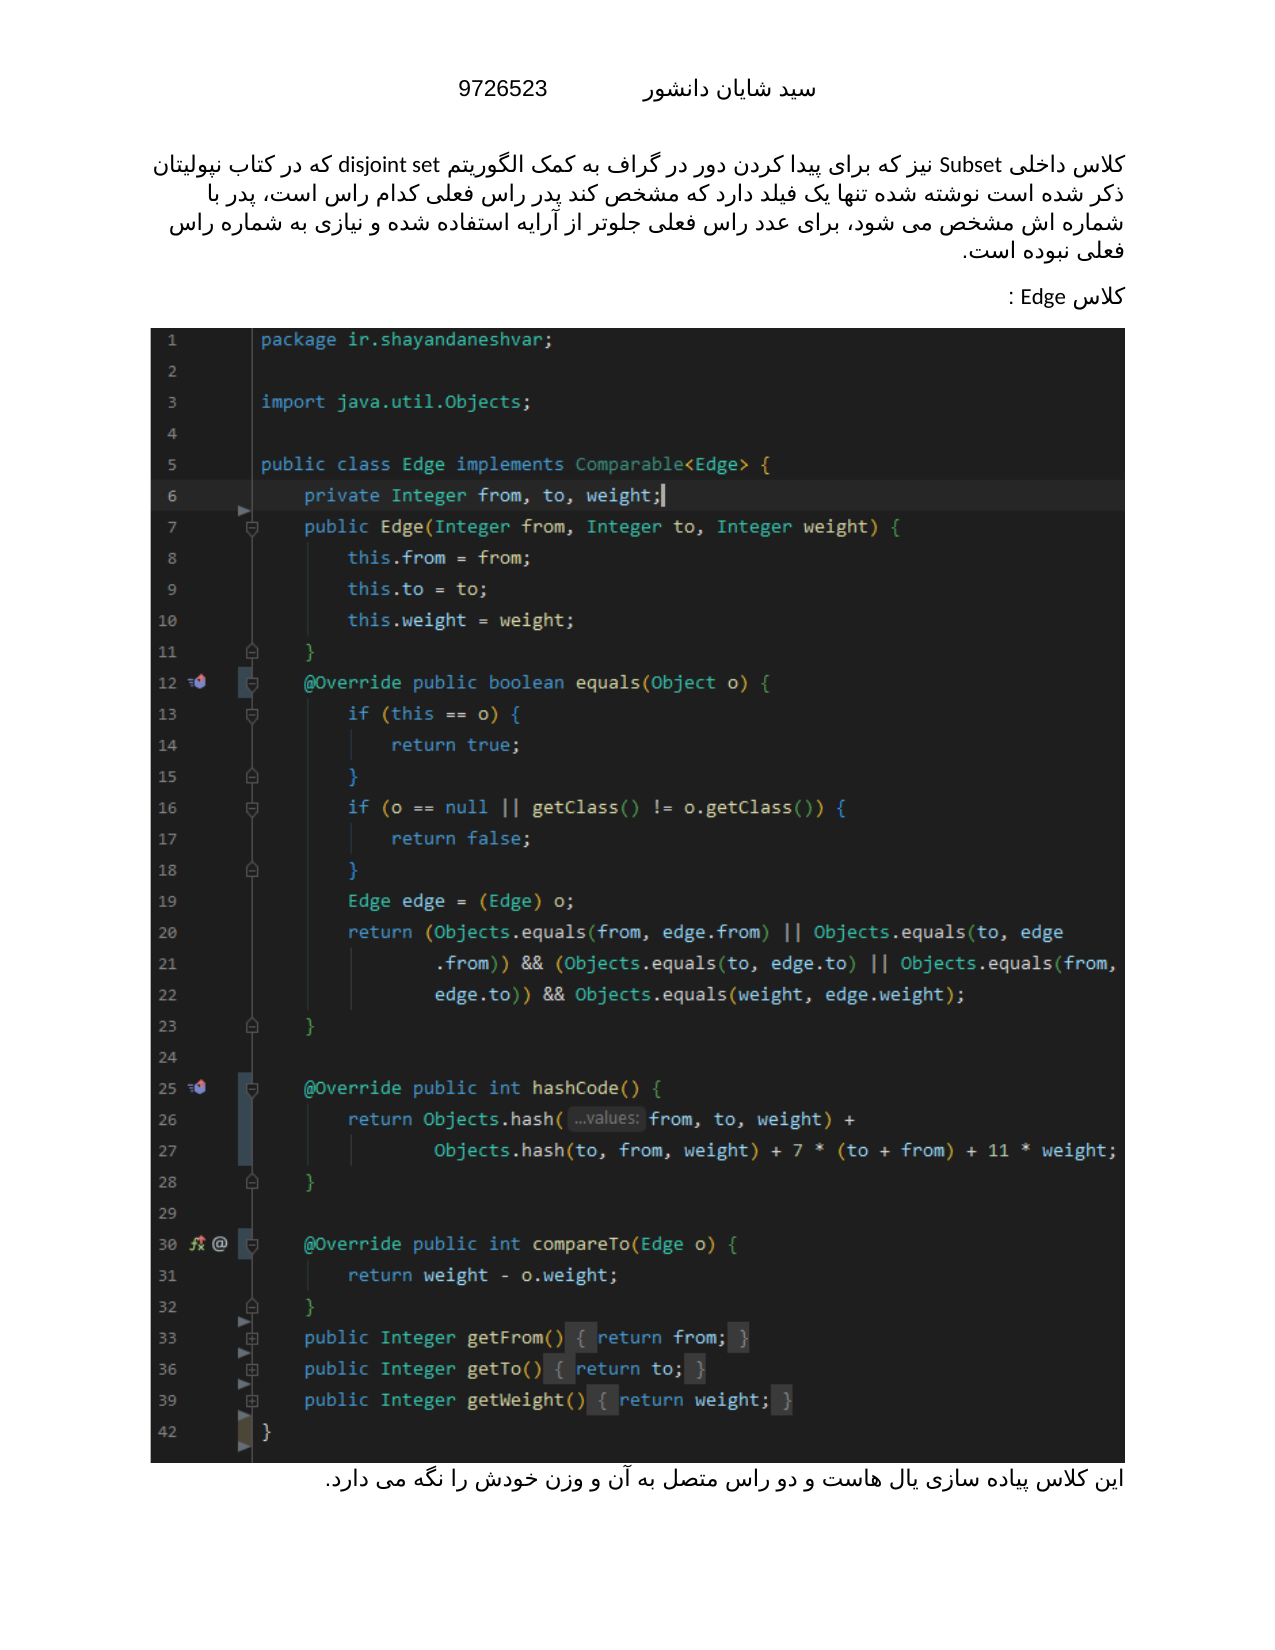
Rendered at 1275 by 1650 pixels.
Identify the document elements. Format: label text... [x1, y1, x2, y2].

text کلاس Edge : [150, 282, 1125, 310]
text این کلاس پیاده سازی یال هاست و دو راس متصل به آن و وزن خودش را نگه می دارد. [150, 1463, 1125, 1491]
picture [150, 328, 1125, 1463]
text کلاس داخلی Subset نیز که برای پیدا کردن دور در گراف به کمک الگوریتم disjoint set که در کتاب نپولیتان ذکر شده است نوشته شده تنها یک فیلد دارد که مشخص کند پدر راس فعلی کدام راس است، پدر با شماره اش مشخص می شود، برای عدد راس فعلی جلوتر از آرایه استفاده شده و نیازی به شماره راس فعلی نبوده است. [150, 150, 1125, 263]
